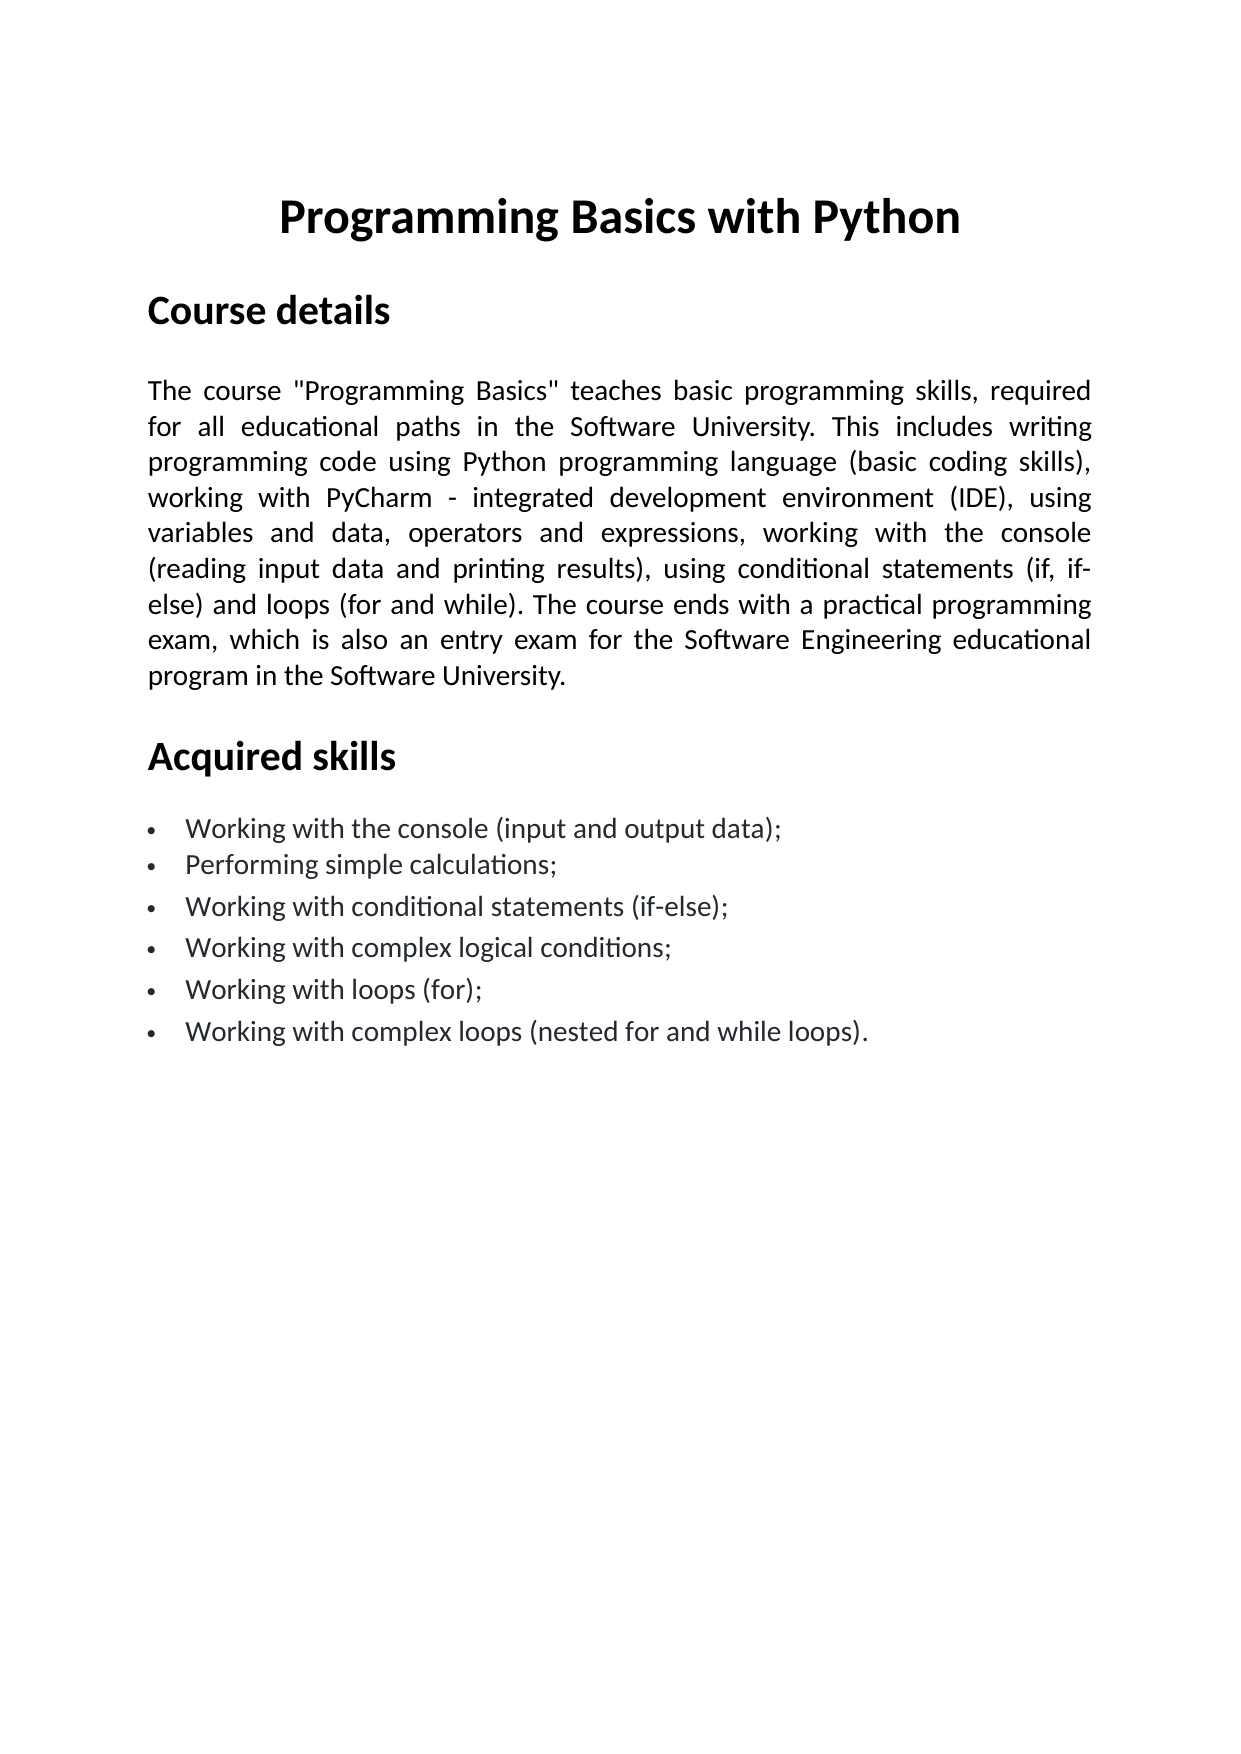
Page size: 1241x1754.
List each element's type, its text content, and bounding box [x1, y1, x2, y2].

text The course "Programming Basics" teaches basic programming skills, required for all educational paths in the Software University. This includes writing programming code using Python programming language (basic coding skills), working with PyCharm - integrated development environment (IDE), using variables and data, operators and expressions, working with the console (reading input data and printing results), using conditional statements (if, if-else) and loops (for and while). The course ends with a practical programming exam, which is also an entry exam for the Software Engineering educational program in the Software University. [148, 372, 1093, 693]
list Working with complex logical conditions; [148, 929, 1093, 965]
list Working with the console (input and output data); [148, 810, 1093, 846]
list Working with complex loops (nested for and while loops). [148, 1013, 1093, 1049]
text Programming Basics with Python [148, 185, 1093, 246]
list Working with conditional statements (if-else); [148, 888, 1093, 923]
text Course details [148, 284, 1093, 334]
list Performing simple calculations; [148, 846, 1093, 881]
text Acquired skills [148, 730, 1093, 781]
list Working with loops (for); [148, 971, 1093, 1007]
